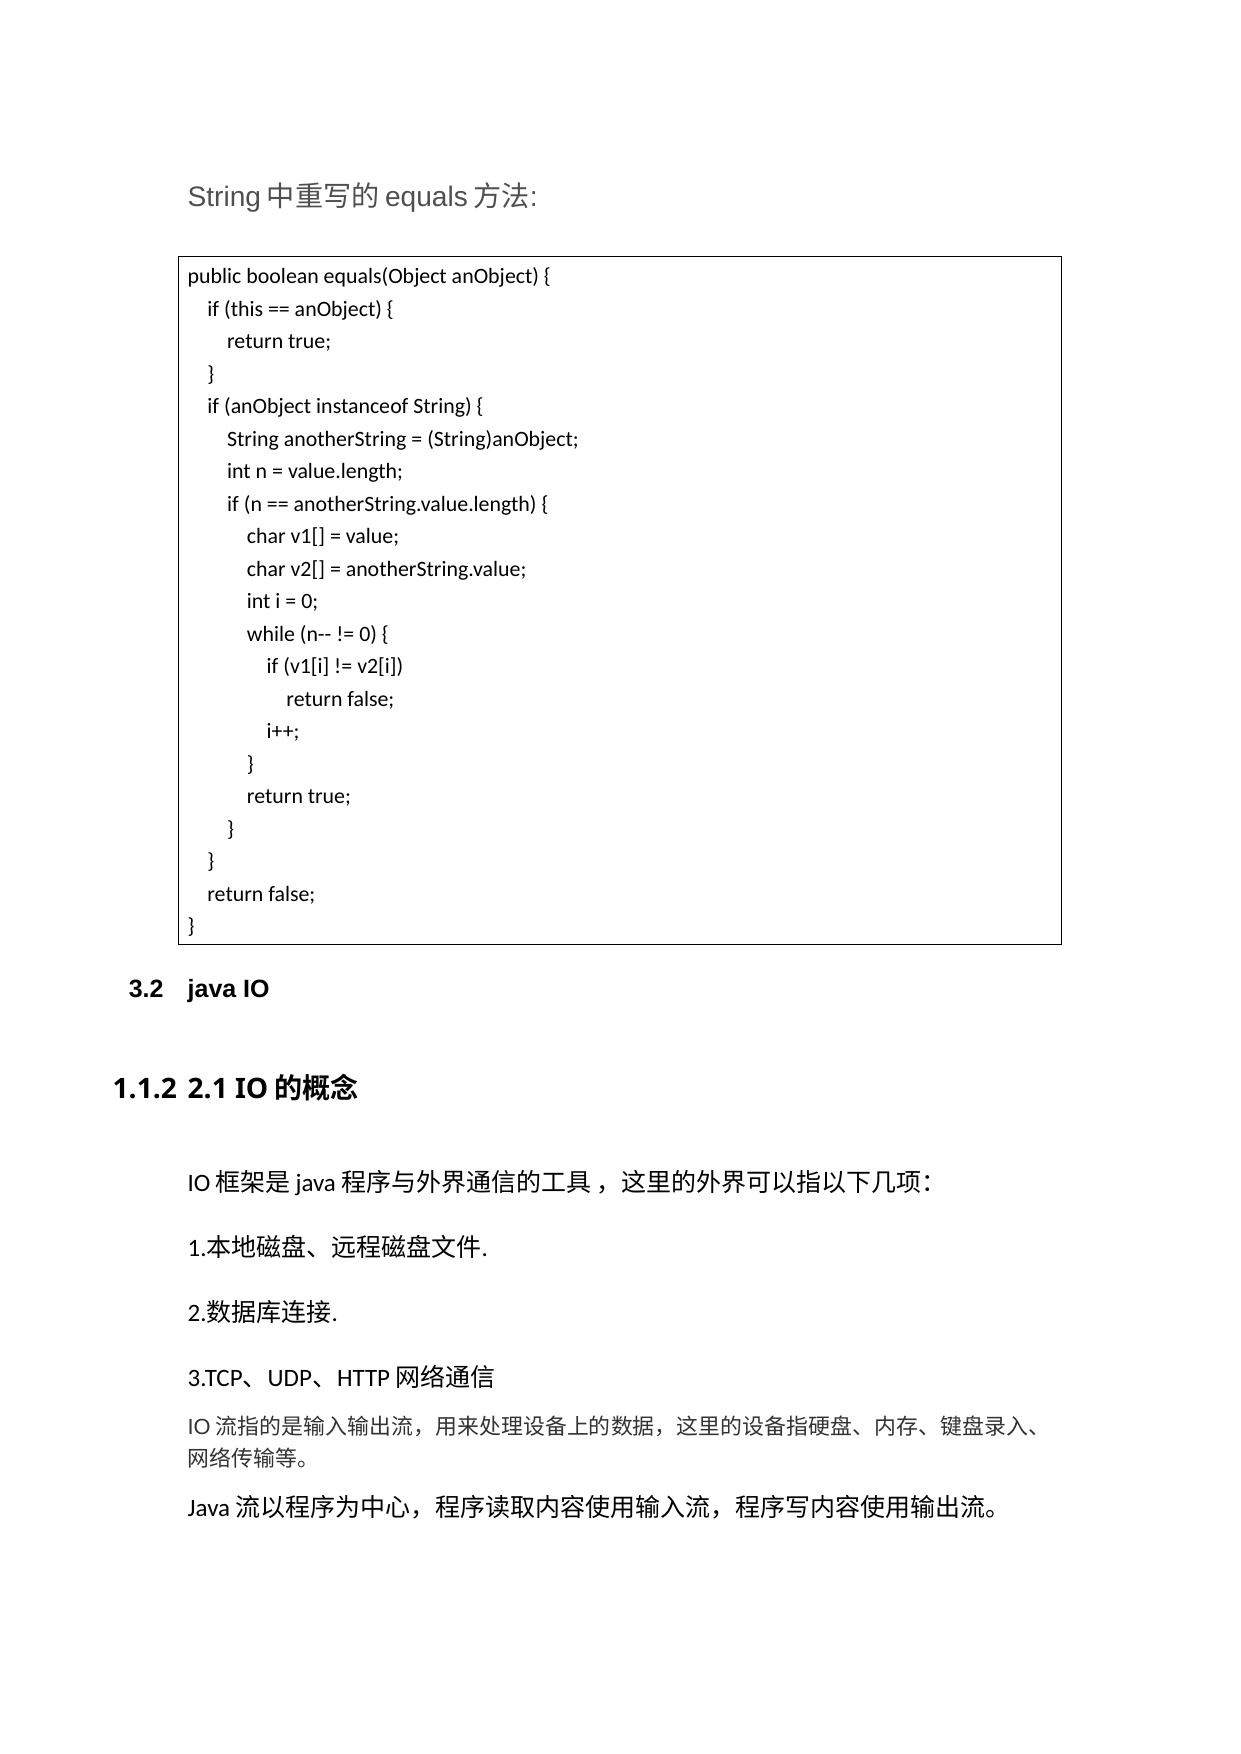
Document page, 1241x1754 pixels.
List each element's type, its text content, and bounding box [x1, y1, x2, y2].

text 3.TCP、UDP、HTTP网络通信 [187, 1343, 1053, 1408]
subtitle java IO [128, 972, 1053, 1004]
subtitle 2.1 IO的概念 [112, 1054, 1053, 1119]
text IO流指的是输入输出流，用来处理设备上的数据，这里的设备指硬盘、内存、键盘录入、网络传输等。 [187, 1408, 1053, 1473]
text public boolean equals(Object anObject) { if (this == anObject) { return true; } if (anObject instanceof String) { String anotherString = (String)anObject; int n = value.length; if (n == anotherString.value.length) { char v1[] = value; char v2[] = anotherString.value; int i = 0; while (n-- != 0) { if (v1[i] != v2[i]) return false; i++; } return true; } } return false; } [179, 257, 1061, 944]
text 1.本地磁盘、远程磁盘文件. [187, 1213, 1053, 1278]
text String中重写的equals方法: [187, 162, 1053, 227]
text 2.数据库连接. [187, 1278, 1053, 1343]
text IO框架是java程序与外界通信的工具 ，这里的外界可以指以下几项： [187, 1148, 1053, 1213]
text Java流以程序为中心，程序读取内容使用输入流，程序写内容使用输出流。 [187, 1473, 1053, 1538]
